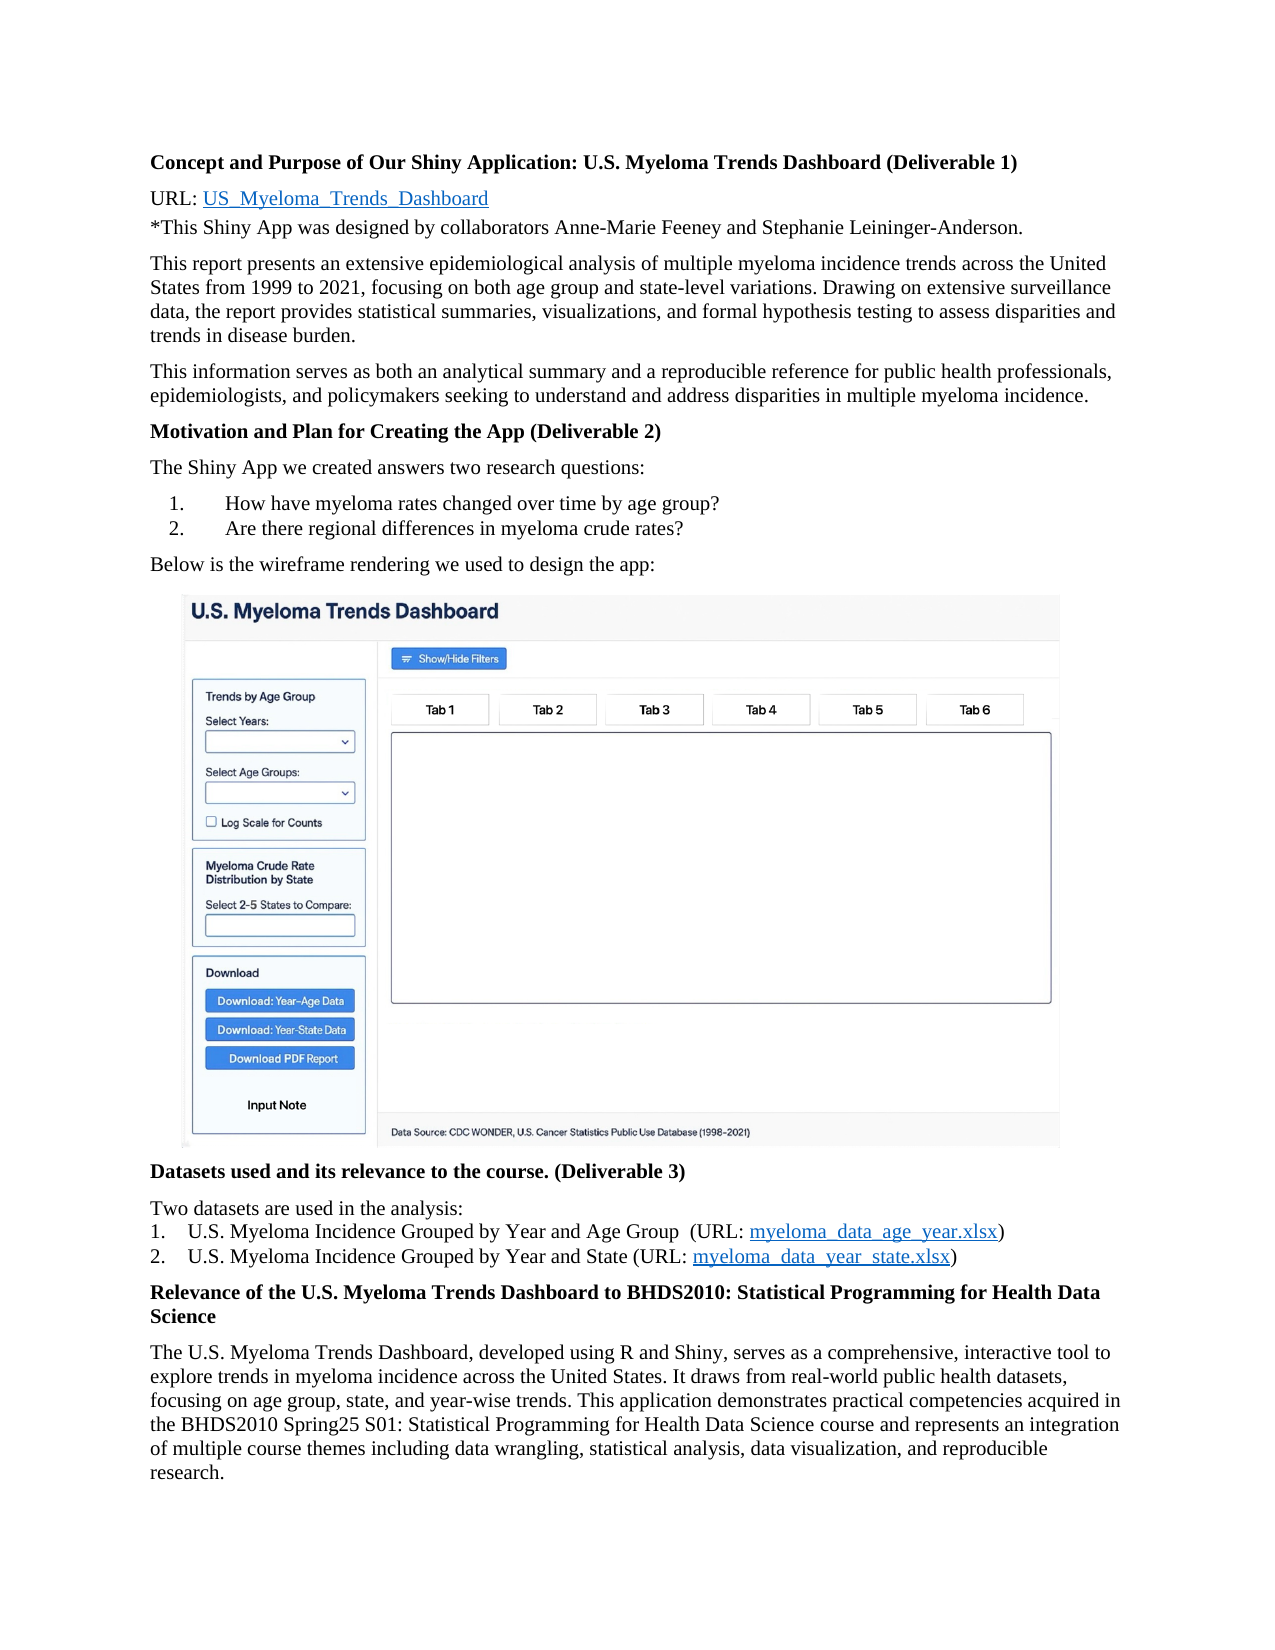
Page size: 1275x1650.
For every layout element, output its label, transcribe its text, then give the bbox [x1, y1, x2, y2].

subtitle Relevance of the U.S. Myeloma Trends Dashboard to BHDS2010: Statistical Programming for Health Data Science [150, 1279, 1125, 1328]
subtitle Motivation and Plan for Creating the App (Deliverable 2) [150, 419, 1125, 443]
text This report presents an extensive epidemiological analysis of multiple myeloma incidence trends across the United States from 1999 to 2021, focusing on both age group and state-level variations. Drawing on extensive surveillance data, the report provides statistical summaries, visualizations, and formal hypothesis testing to assess disparities and trends in disease burden. [150, 251, 1125, 347]
picture [181, 594, 1060, 1148]
subtitle Concept and Purpose of Our Shiny Application: U.S. Myeloma Trends Dashboard (Deliverable 1) [150, 150, 1125, 174]
text The U.S. Myeloma Trends Dashboard, developed using R and Shiny, serves as a comprehensive, interactive tool to explore trends in myeloma incidence across the United States. It draws from real-world public health datasets, focusing on age group, state, and year-wise trends. This application demonstrates practical competencies acquired in the BHDS2010 Spring25 S01: Statistical Programming for Health Data Science course and represents an integration of multiple course themes including data wrangling, statistical analysis, data visualization, and reproducible research. [150, 1340, 1125, 1484]
list U.S. Myeloma Incidence Grouped by Year and Age Group (URL: myeloma_data_age_year.xlsx) [150, 1219, 1125, 1243]
text *This Shiny App was designed by collaborators Anne-Marie Feeney and Stephanie Leininger-Anderson. [150, 215, 1125, 239]
text This information serves as both an analytical summary and a reproducible reference for public health professionals, epidemiologists, and policymakers seeking to understand and address disparities in multiple myeloma incidence. [150, 359, 1125, 407]
list U.S. Myeloma Incidence Grouped by Year and State (URL: myeloma_data_year_state.xlsx) [150, 1243, 1125, 1268]
list Are there regional differences in myeloma crude rates? [169, 515, 1125, 539]
list How have myeloma rates changed over time by age group? [169, 491, 1125, 515]
list Datasets used and its relevance to the course. (Deliverable 3) [150, 1159, 1125, 1183]
list The Shiny App we created answers two research questions: [150, 455, 1125, 479]
text URL: US_Myeloma_Trends_Dashboard [150, 186, 1125, 210]
text Two datasets are used in the analysis: [150, 1195, 1125, 1219]
text Below is the wireframe rendering we used to design the app: [150, 551, 1125, 576]
